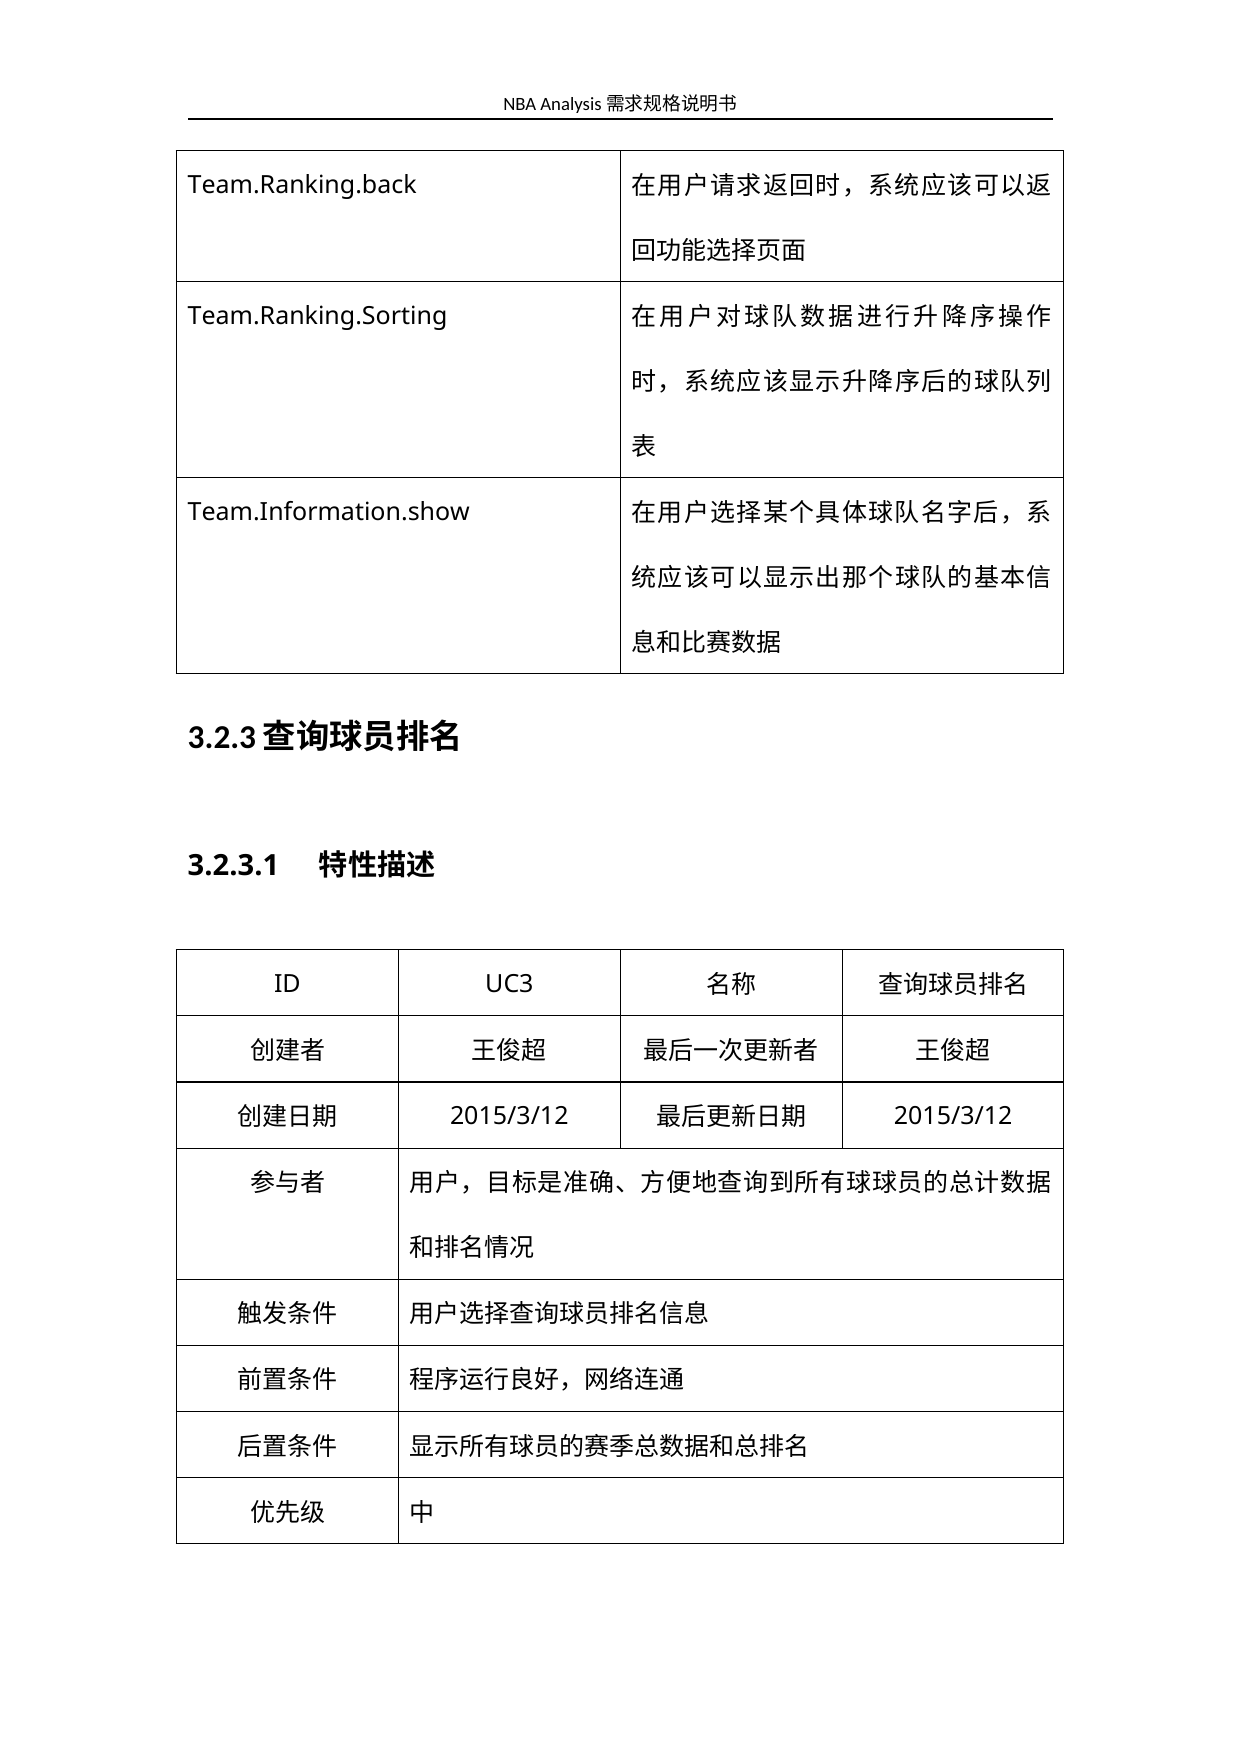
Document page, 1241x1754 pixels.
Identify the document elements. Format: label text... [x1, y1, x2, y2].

table_cell Team.Ranking.Sorting [177, 282, 620, 477]
table_cell 触发条件 [177, 1280, 398, 1344]
table_cell 在用户选择某个具体球队名字后，系统应该可以显示出那个球队的基本信息和比赛数据 [621, 478, 1063, 673]
table_cell 优先级 [177, 1478, 398, 1543]
subtitle 特性描述 [187, 831, 1053, 896]
table_cell 后置条件 [177, 1412, 398, 1477]
table_cell 用户，目标是准确、方便地查询到所有球球员的总计数据和排名情况 [399, 1149, 1063, 1278]
subtitle 查询球员排名 [187, 701, 1053, 766]
table_cell 最后更新日期 [621, 1083, 842, 1147]
table_cell 中 [399, 1478, 1063, 1543]
table_cell 参与者 [177, 1149, 398, 1278]
table_cell 创建者 [177, 1016, 398, 1081]
table_cell 前置条件 [177, 1346, 398, 1411]
table_cell 在用户对球队数据进行升降序操作时，系统应该显示升降序后的球队列表 [621, 282, 1063, 477]
table_header UC3 [399, 950, 620, 1015]
table_cell 创建日期 [177, 1083, 398, 1147]
table_cell 显示所有球员的赛季总数据和总排名 [399, 1412, 1063, 1477]
table_cell 用户选择查询球员排名信息 [399, 1280, 1063, 1344]
table_header 查询球员排名 [843, 950, 1063, 1015]
table_cell Team.Ranking.back [177, 151, 620, 281]
table_cell 2015/3/12 [843, 1083, 1063, 1147]
table_cell 最后一次更新者 [621, 1016, 842, 1081]
table_cell 2015/3/12 [399, 1083, 620, 1147]
table_cell 王俊超 [399, 1016, 620, 1081]
table_cell 程序运行良好，网络连通 [399, 1346, 1063, 1411]
table_header 名称 [621, 950, 842, 1015]
table_header ID [177, 950, 398, 1015]
table_cell 在用户请求返回时，系统应该可以返回功能选择页面 [621, 151, 1063, 281]
table_cell 王俊超 [843, 1016, 1063, 1081]
table_cell Team.Information.show [177, 478, 620, 673]
